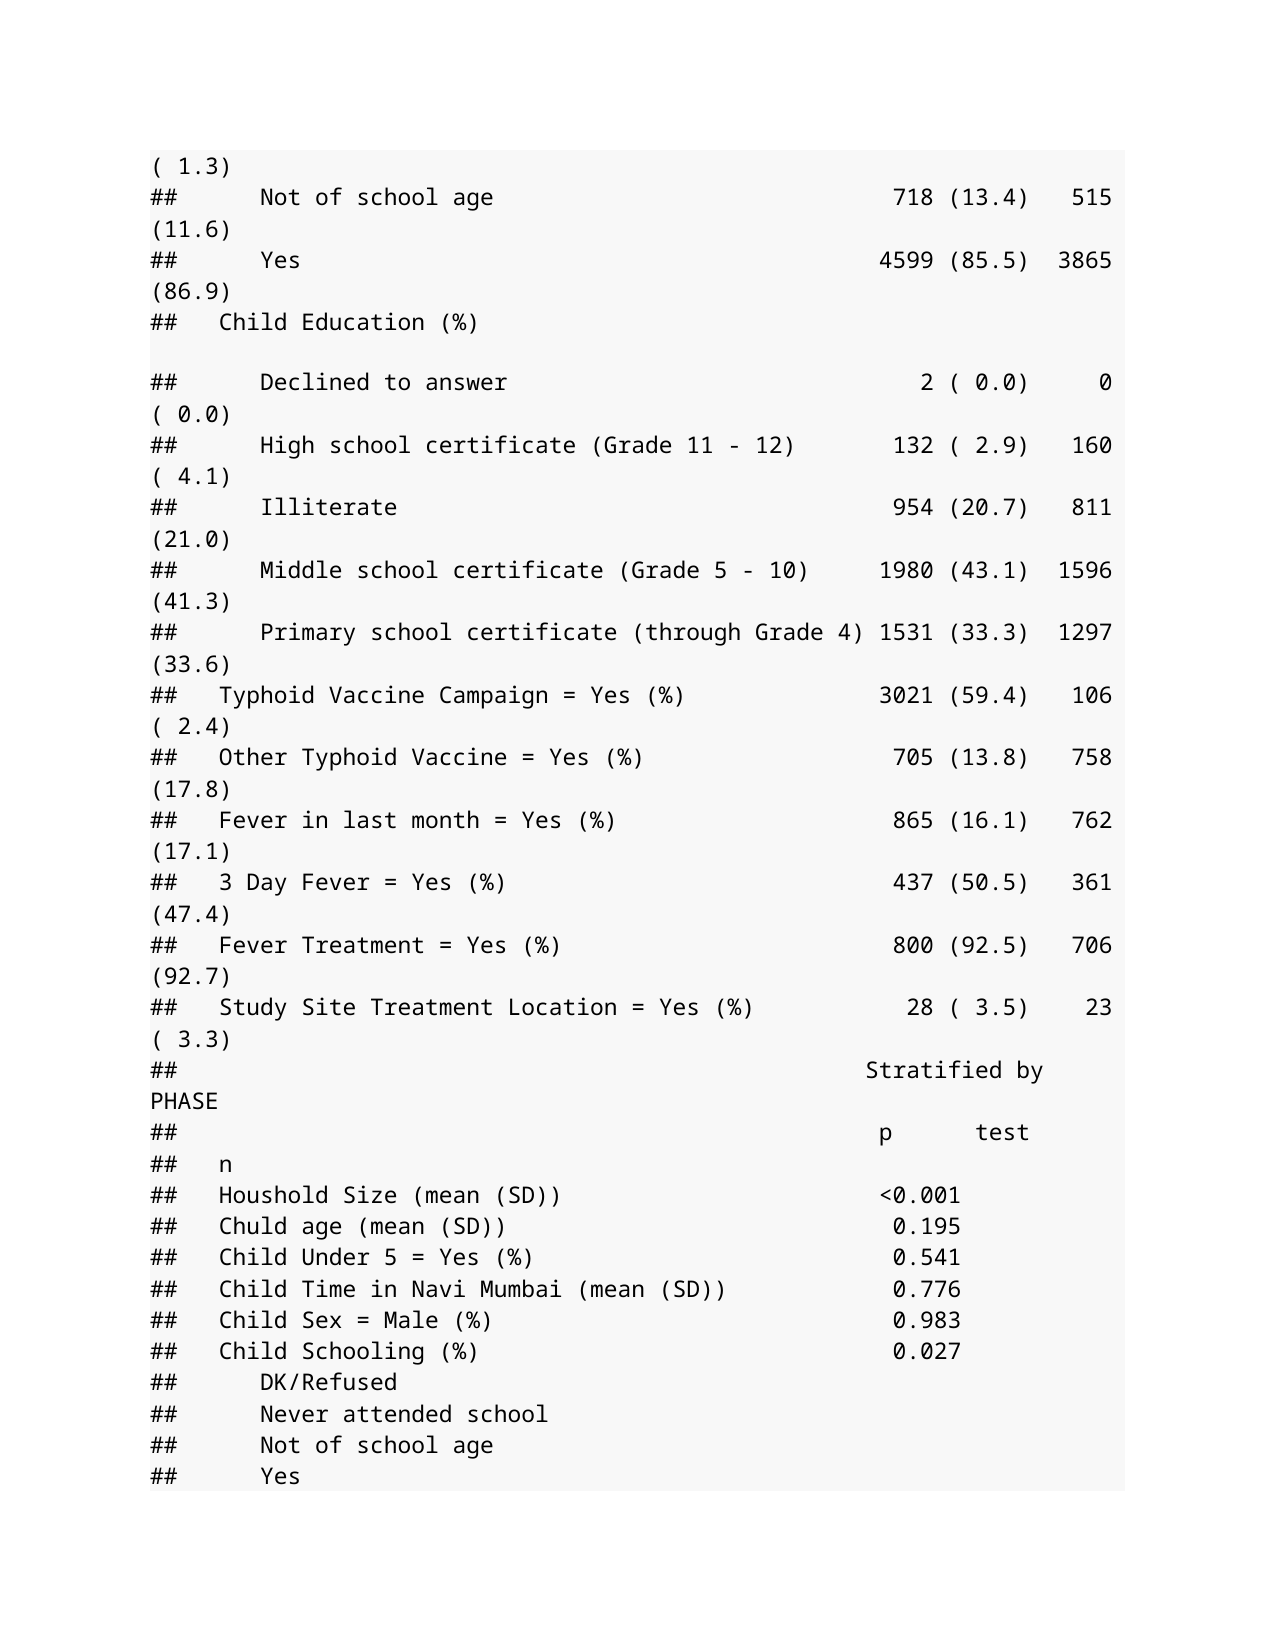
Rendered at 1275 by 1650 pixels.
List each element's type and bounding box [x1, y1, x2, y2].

text [150, 150, 1125, 1491]
